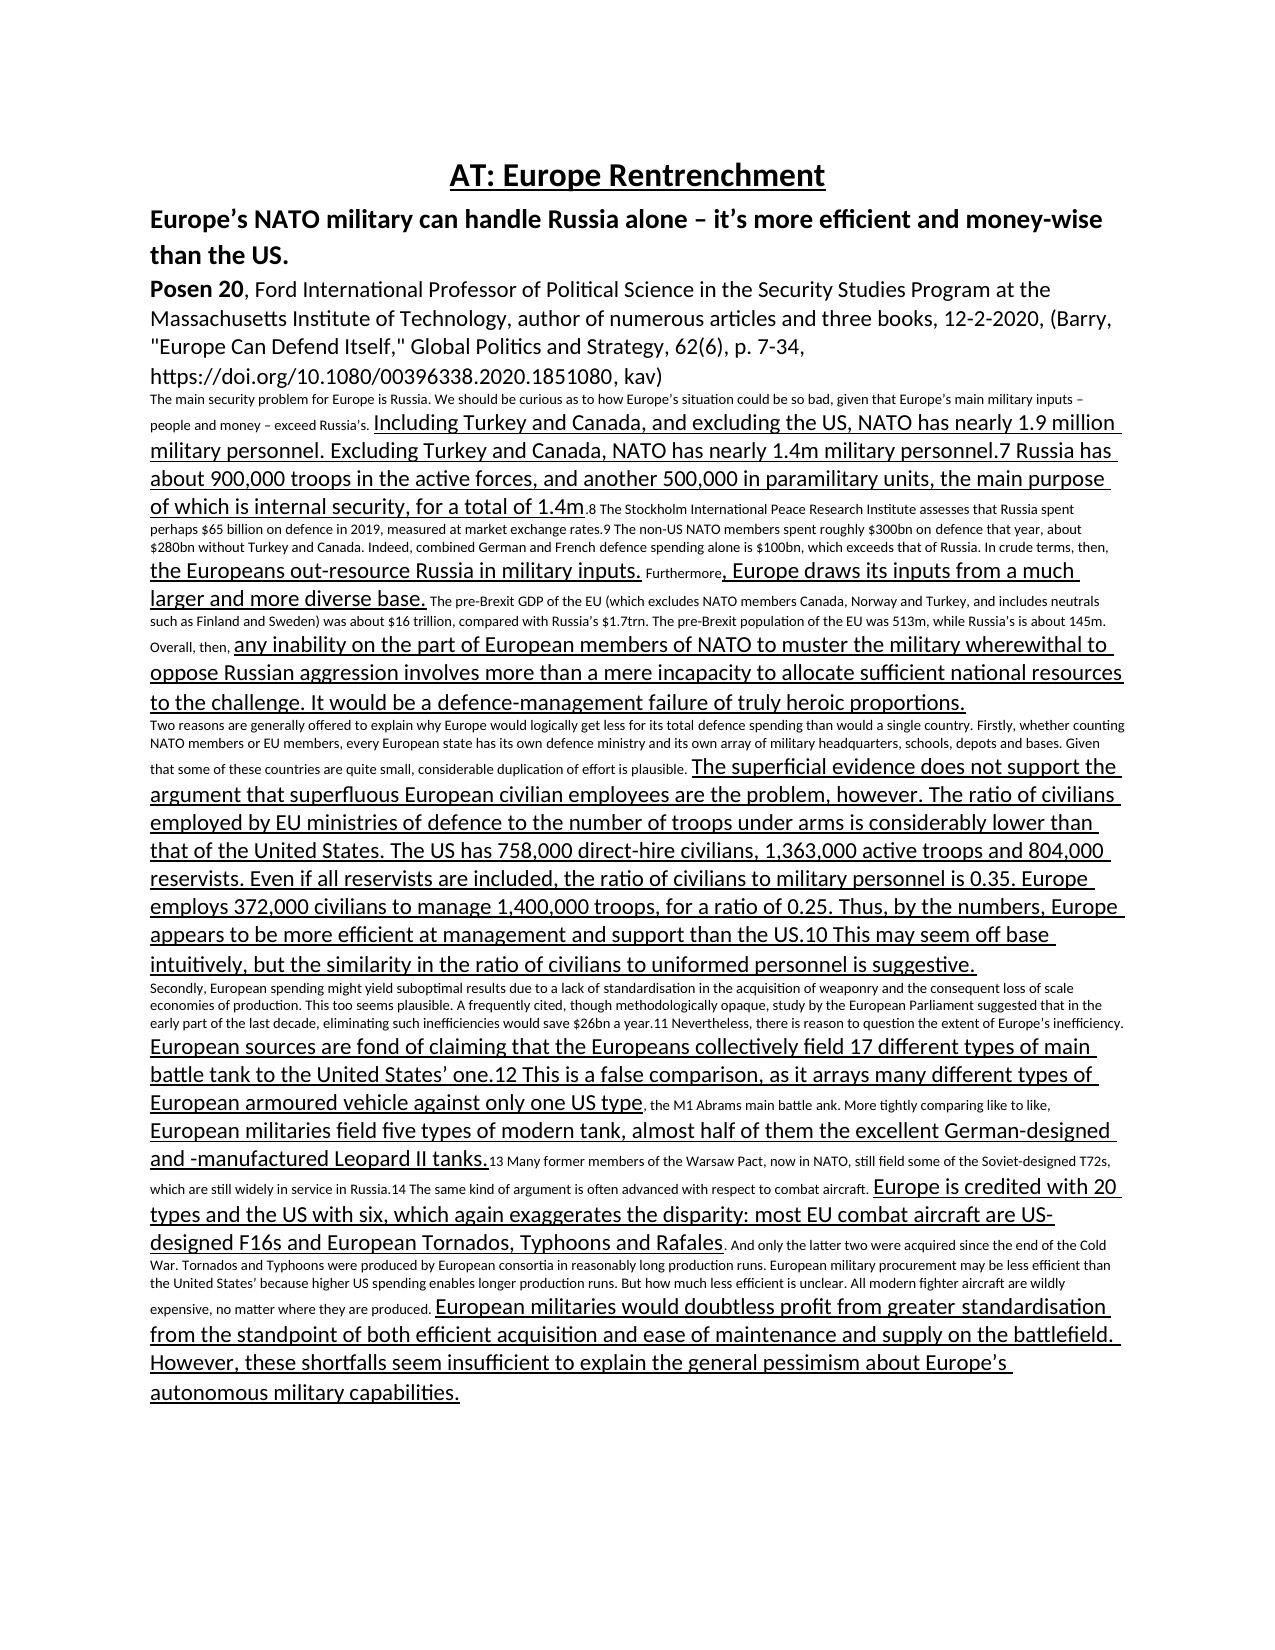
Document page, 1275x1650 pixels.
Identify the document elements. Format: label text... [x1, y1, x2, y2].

text The main security problem for Europe is Russia. We should be curious as to how Europe’s situation could be so bad, given that Europe’s main military inputs – people and money – exceed Russia’s. Including Turkey and Canada, and excluding the US, NATO has nearly 1.9 million military personnel. Excluding Turkey and Canada, NATO has nearly 1.4m military personnel.7 Russia has about 900,000 troops in the active forces, and another 500,000 in paramilitary units, the main purpose of which is internal security, for a total of 1.4m.8 The Stockholm International Peace Research Institute assesses that Russia spent perhaps $65 billion on defence in 2019, measured at market exchange rates.9 The non-US NATO members spent roughly $300bn on defence that year, about $280bn without Turkey and Canada. Indeed, combined German and French defence spending alone is $100bn, which exceeds that of Russia. In crude terms, then, the Europeans out-resource Russia in military inputs. Furthermore, Europe draws its inputs from a much larger and more diverse base. The pre-Brexit GDP of the EU (which excludes NATO members Canada, Norway and Turkey, and includes neutrals such as Finland and Sweden) was about $16 trillion, compared with Russia’s $1.7trn. The pre-Brexit population of the EU was 513m, while Russia’s is about 145m. Overall, then, any inability on the part of European members of NATO to muster the military wherewithal to oppose Russian aggression involves more than a mere incapacity to allocate sufficient national resources to the challenge. It would be a defence-management failure of truly heroic proportions. [150, 391, 1125, 717]
text Posen 20, Ford International Professor of Political Science in the Security Studies Program at the Massachusetts Institute of Technology, author of numerous articles and three books, 12-2-2020, (Barry, "Europe Can Defend Itself," Global Politics and Strategy, 62(6), p. 7-34, https://doi.org/10.1080/00396338.2020.1851080, kav) [150, 273, 1125, 391]
subtitle AT: Europe Rentrenchment [150, 154, 1125, 195]
text Secondly, European spending might yield suboptimal results due to a lack of standardisation in the acquisition of weaponry and the consequent loss of scale economies of production. This too seems plausible. A frequently cited, though methodologically opaque, study by the European Parliament suggested that in the early part of the last decade, eliminating such inefficiencies would save $26bn a year.11 Nevertheless, there is reason to question the extent of Europe’s inefficiency. European sources are fond of claiming that the Europeans collectively field 17 different types of main battle tank to the United States’ one.12 This is a false comparison, as it arrays many different types of European armoured vehicle against only one US type, the M1 Abrams main battle ank. More tightly comparing like to like, European militaries field five types of modern tank, almost half of them the excellent German-designed and -manufactured Leopard II tanks.13 Many former members of the Warsaw Pact, now in NATO, still field some of the Soviet-designed T72s, which are still widely in service in Russia.14 The same kind of argument is often advanced with respect to combat aircraft. Europe is credited with 20 types and the US with six, which again exaggerates the disparity: most EU combat aircraft are US-designed F16s and European Tornados, Typhoons and Rafales. And only the latter two were acquired since the end of the Cold War. Tornados and Typhoons were produced by European consortia in reasonably long production runs. European military procurement may be less efficient than the United States’ because higher US spending enables longer production runs. But how much less efficient is unclear. All modern fighter aircraft are wildly expensive, no matter where they are produced. European militaries would doubtless profit from greater standardisation from the standpoint of both efficient acquisition and ease of maintenance and supply on the battlefield. However, these shortfalls seem insufficient to explain the general pessimism about Europe’s autonomous military capabilities. [150, 979, 1125, 1407]
subtitle Europe’s NATO military can handle Russia alone – it’s more efficient and money-wise than the US. [150, 202, 1125, 271]
text Two reasons are generally offered to explain why Europe would logically get less for its total defence spending than would a single country. Firstly, whether counting NATO members or EU members, every European state has its own defence ministry and its own array of military headquarters, schools, depots and bases. Given that some of these countries are quite small, considerable duplication of effort is plausible. The superficial evidence does not support the argument that superfluous European civilian employees are the problem, however. The ratio of civilians employed by EU ministries of defence to the number of troops under arms is considerably lower than that of the United States. The US has 758,000 direct-hire civilians, 1,363,000 active troops and 804,000 reservists. Even if all reservists are included, the ratio of civilians to military personnel is 0.35. Europe employs 372,000 civilians to manage 1,400,000 troops, for a ratio of 0.25. Thus, by the numbers, Europe appears to be more efficient at management and support than the US.10 This may seem off base intuitively, but the similarity in the ratio of civilians to uniformed personnel is suggestive. [150, 717, 1125, 916]
